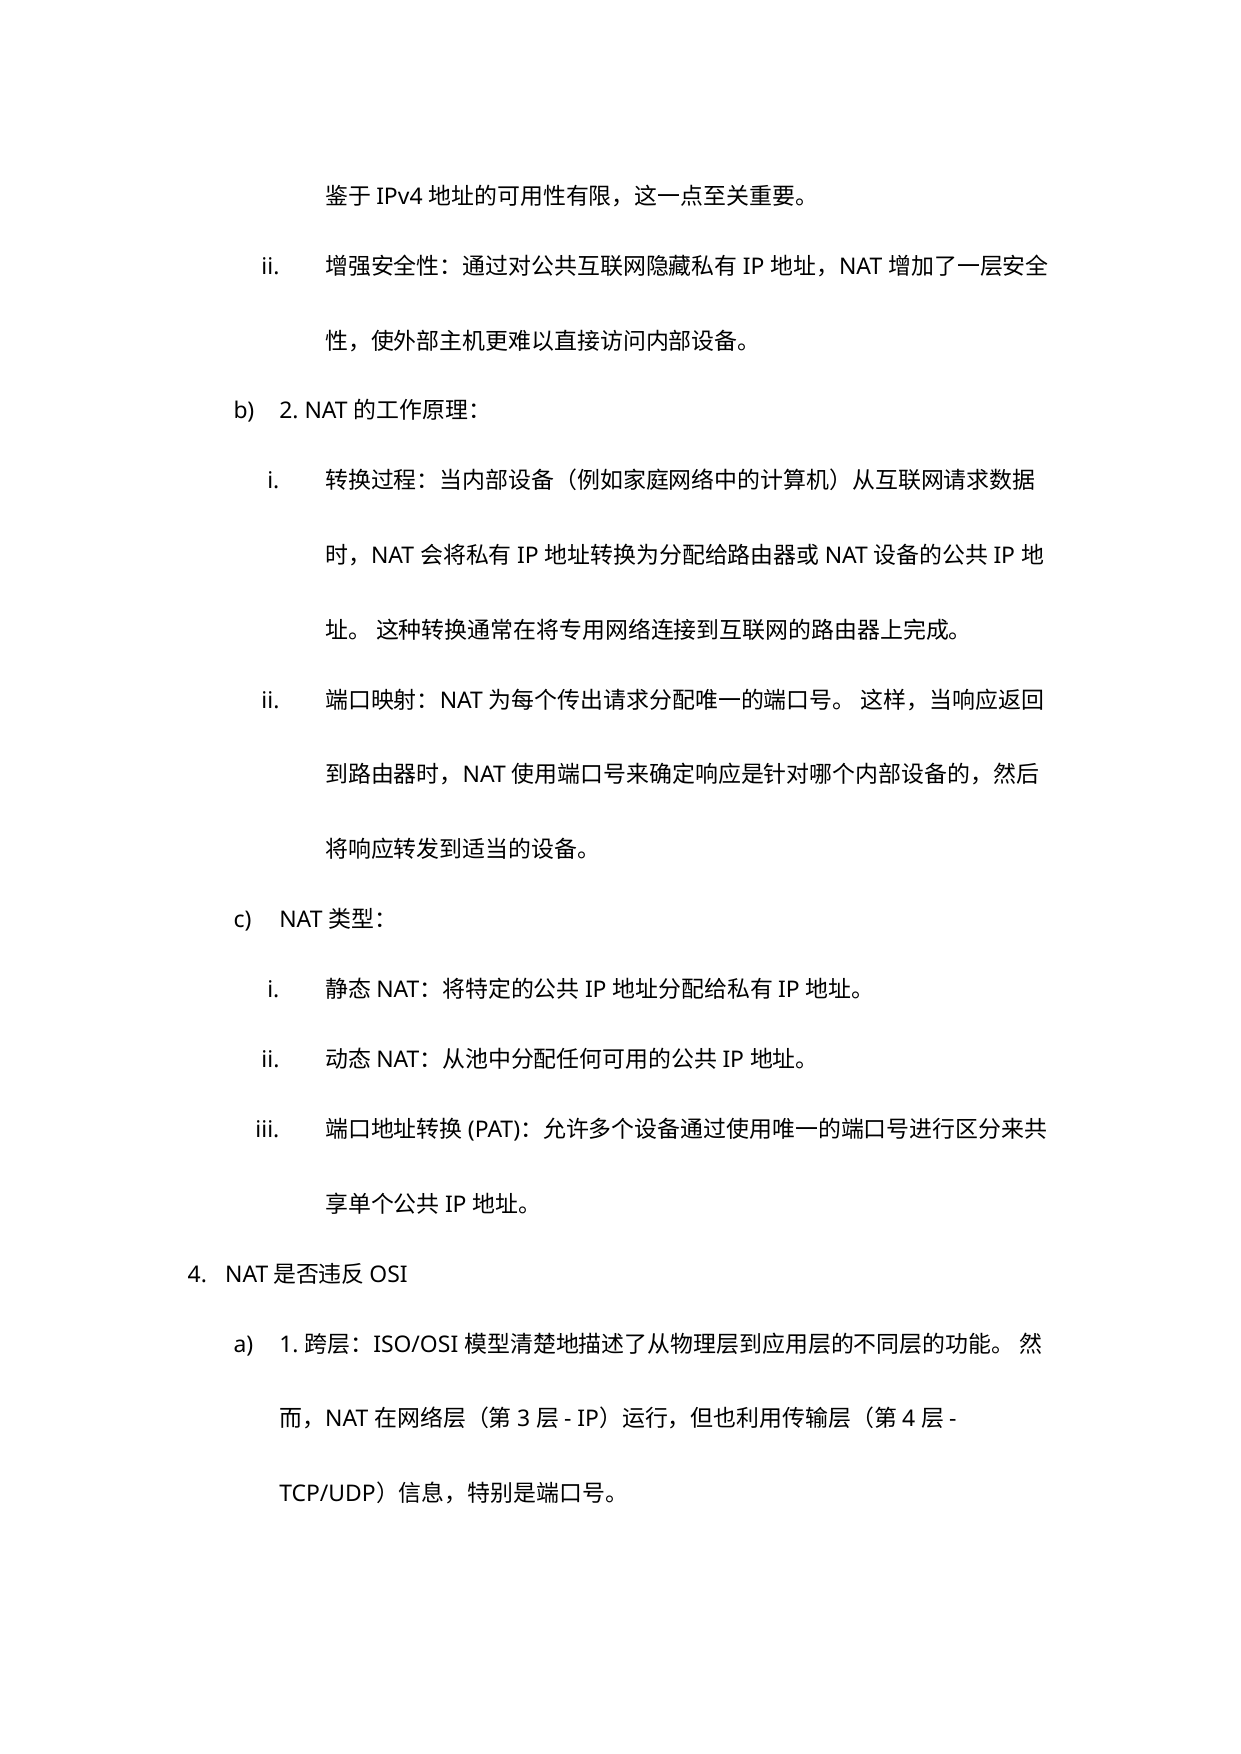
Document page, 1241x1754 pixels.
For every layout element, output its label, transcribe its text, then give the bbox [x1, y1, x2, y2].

list NAT是否违反OSI [187, 1240, 1053, 1305]
list 1. 跨层：ISO/OSI 模型清楚地描述了从物理层到应用层的不同层的功能。 然而，NAT 在网络层（第 3 层 - IP）运行，但也利用传输层（第 4 层 - TCP/UDP）信息，特别是端口号。 [233, 1310, 1053, 1524]
list 端口地址转换 (PAT)：允许多个设备通过使用唯一的端口号进行区分来共享单个公共 IP 地址。 [279, 1095, 1053, 1235]
list NAT 类型： [233, 885, 1053, 950]
list 增强安全性：通过对公共互联网隐藏私有 IP 地址，NAT 增加了一层安全性，使外部主机更难以直接访问内部设备。 [279, 232, 1053, 372]
list 2. NAT 的工作原理： [233, 377, 1053, 442]
list 静态 NAT：将特定的公共 IP 地址分配给私有 IP 地址。 [279, 955, 1053, 1020]
list 端口映射：NAT 为每个传出请求分配唯一的端口号。 这样，当响应返回到路由器时，NAT 使用端口号来确定响应是针对哪个内部设备的，然后将响应转发到适当的设备。 [279, 666, 1053, 880]
list 动态 NAT：从池中分配任何可用的公共 IP 地址。 [279, 1025, 1053, 1090]
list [279, 162, 1053, 227]
list 转换过程：当内部设备（例如家庭网络中的计算机）从互联网请求数据时，NAT 会将私有 IP 地址转换为分配给路由器或 NAT 设备的公共 IP 地址。 这种转换通常在将专用网络连接到互联网的路由器上完成。 [279, 447, 1053, 661]
